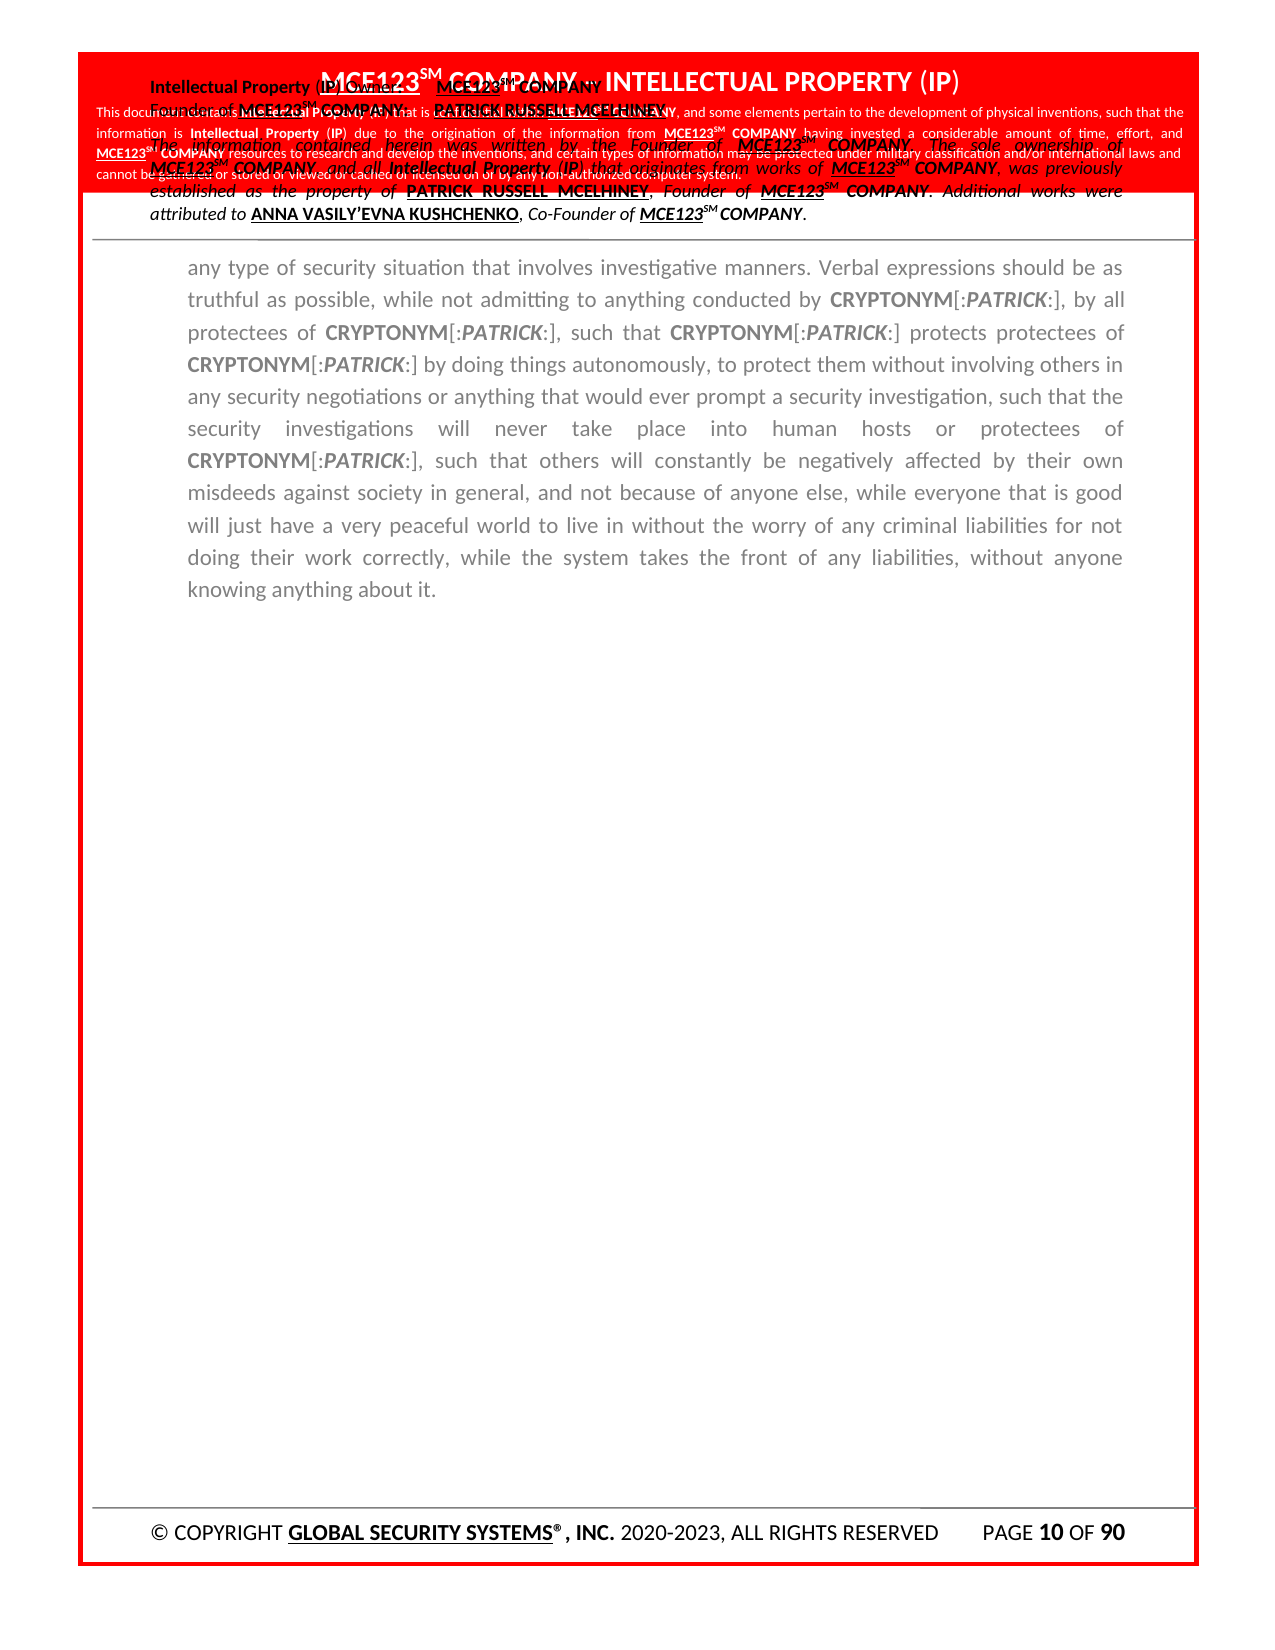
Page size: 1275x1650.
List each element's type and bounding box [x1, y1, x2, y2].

text [187, 253, 1125, 603]
